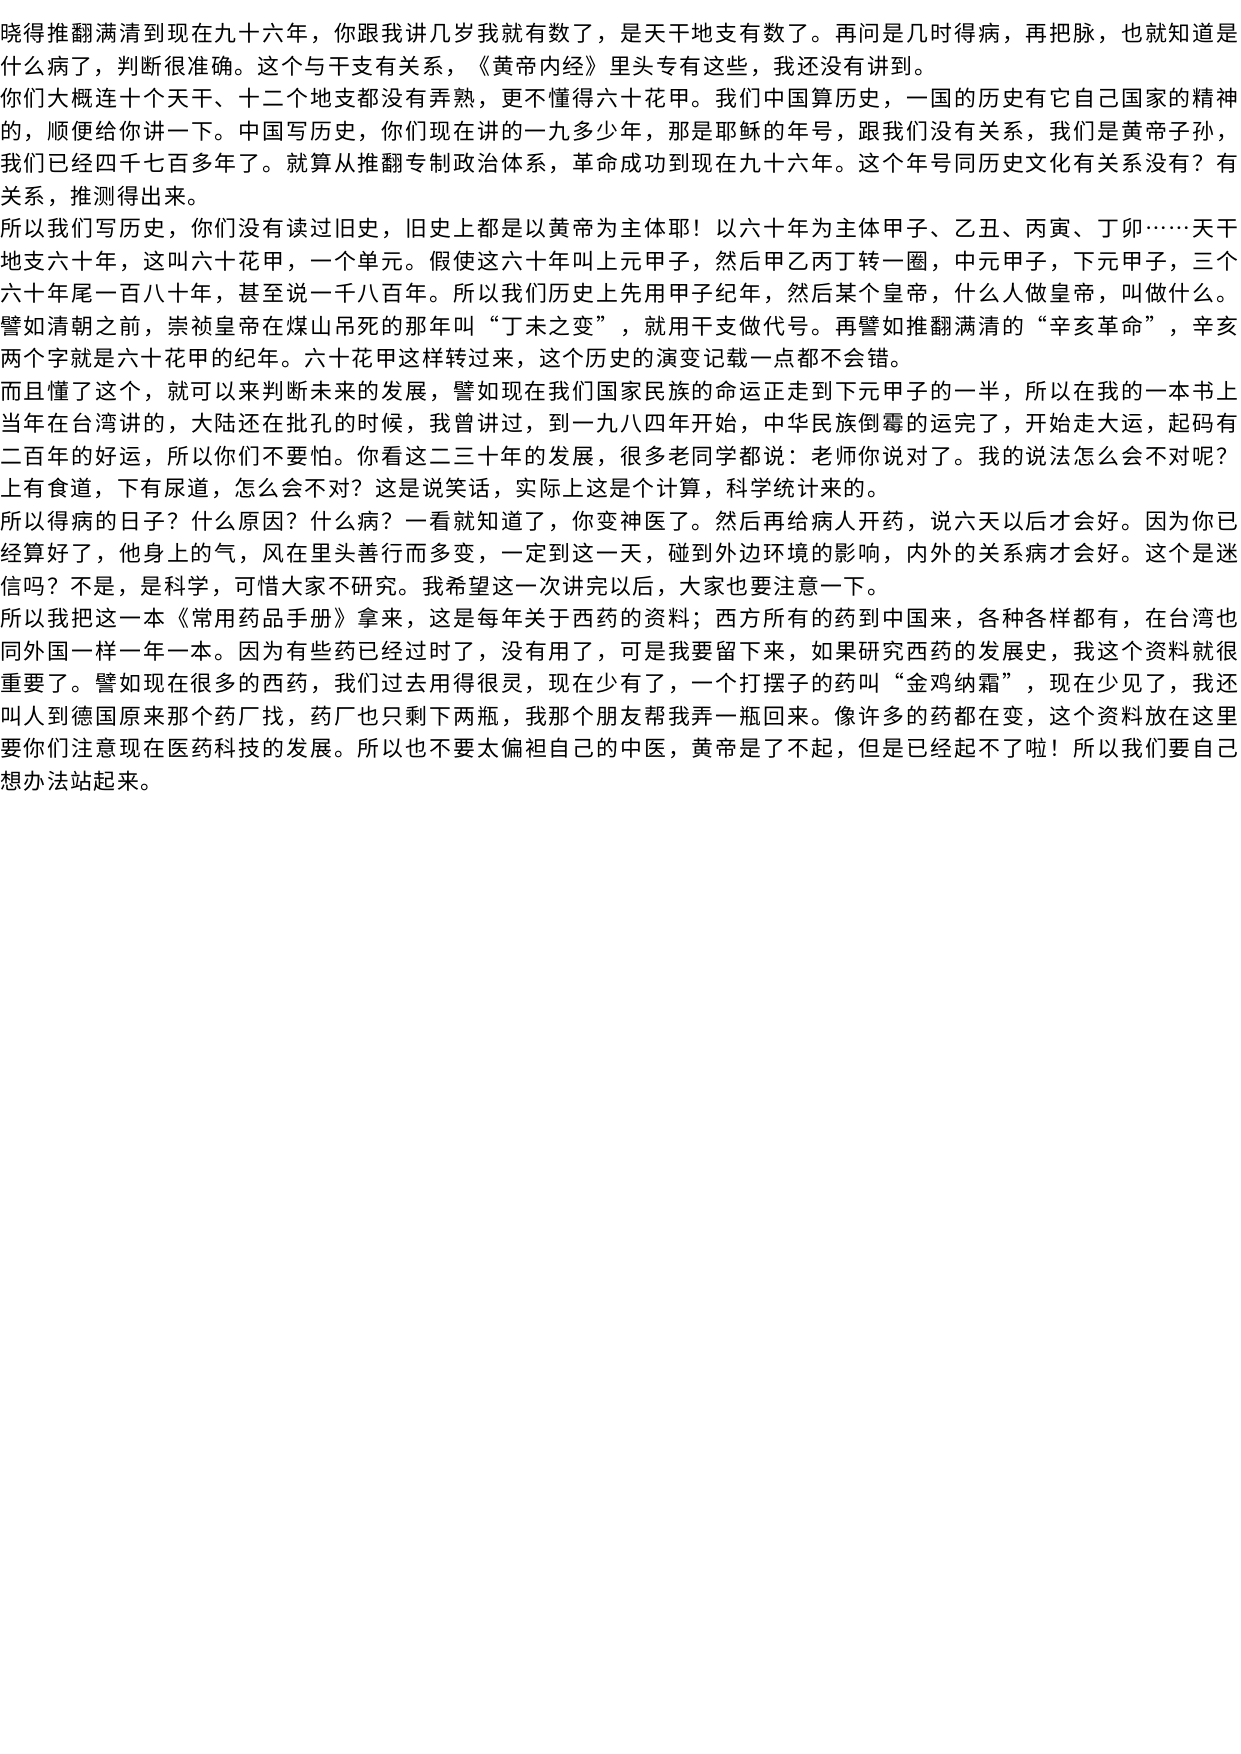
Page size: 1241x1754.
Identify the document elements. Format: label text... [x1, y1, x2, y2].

text 而且懂了这个，就可以来判断未来的发展，譬如现在我们国家民族的命运正走到下元甲子的一半，所以在我的一本书上，当年在台湾讲的，大陆还在批孔的时候，我曾讲过，到一九八四年开始，中华民族倒霉的运完了，开始走大运，起码有二百年的好运，所以你们不要怕。你看这二三十年的发展，很多老同学都说：老师你说对了。我的说法怎么会不对呢？上有食道，下有尿道，怎么会不对？这是说笑话，实际上这是个计算，科学统计来的。 [0, 373, 1240, 503]
text 所以我们写历史，你们没有读过旧史，旧史上都是以黄帝为主体耶！以六十年为主体甲子、乙丑、丙寅、丁卯……天干地支六十年，这叫六十花甲，一个单元。假使这六十年叫上元甲子，然后甲乙丙丁转一圈，中元甲子，下元甲子，三个六十年尾一百八十年，甚至说一千八百年。所以我们历史上先用甲子纪年，然后某个皇帝，什么人做皇帝，叫做什么。譬如清朝之前，崇祯皇帝在煤山吊死的那年叫“丁未之变”，就用干支做代号。再譬如推翻满清的“辛亥革命”，辛亥两个字就是六十花甲的纪年。六十花甲这样转过来，这个历史的演变记载一点都不会错。 [0, 211, 1240, 373]
text 所以我把这一本《常用药品手册》拿来，这是每年关于西药的资料；西方所有的药到中国来，各种各样都有，在台湾也同外国一样一年一本。因为有些药已经过时了，没有用了，可是我要留下来，如果研究西药的发展史，我这个资料就很重要了。譬如现在很多的西药，我们过去用得很灵，现在少有了，一个打摆子的药叫“金鸡纳霜”，现在少见了，我还叫人到德国原来那个药厂找，药厂也只剩下两瓶，我那个朋友帮我弄一瓶回来。像许多的药都在变，这个资料放在这里，要你们注意现在医药科技的发展。所以也不要太偏袒自己的中医，黄帝是了不起，但是已经起不了啦！所以我们要自己想办法站起来。 [0, 601, 1240, 796]
text 你们大概连十个天干、十二个地支都没有弄熟，更不懂得六十花甲。我们中国算历史，一国的历史有它自己国家的精神的，顺便给你讲一下。中国写历史，你们现在讲的一九多少年，那是耶稣的年号，跟我们没有关系，我们是黄帝子孙，我们已经四千七百多年了。就算从推翻专制政治体系，革命成功到现在九十六年。这个年号同历史文化有关系没有？有关系，推测得出来。 [0, 81, 1240, 211]
text 所以得病的日子？什么原因？什么病？一看就知道了，你变神医了。然后再给病人开药，说六天以后才会好。因为你已经算好了，他身上的气，风在里头善行而多变，一定到这一天，碰到外边环境的影响，内外的关系病才会好。这个是迷信吗？不是，是科学，可惜大家不研究。我希望这一次讲完以后，大家也要注意一下。 [0, 503, 1240, 601]
